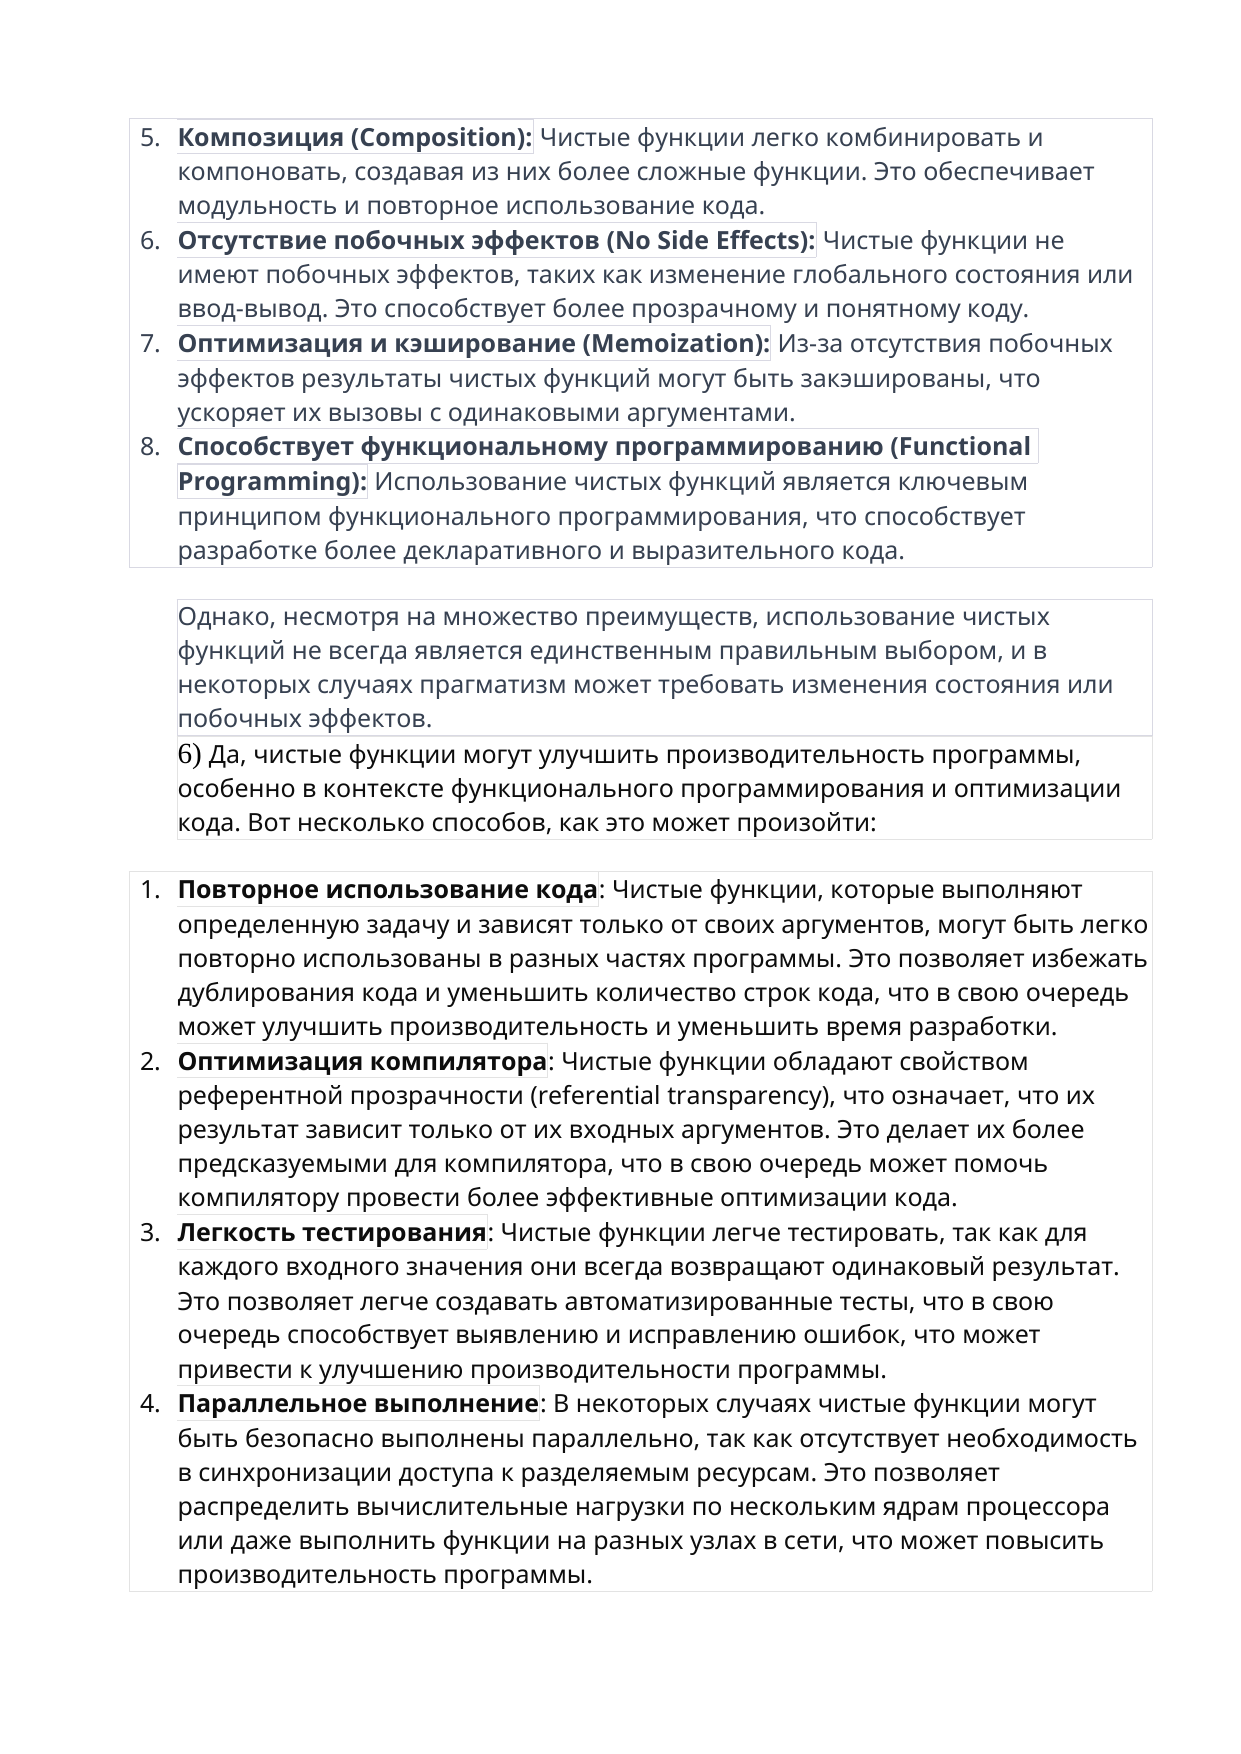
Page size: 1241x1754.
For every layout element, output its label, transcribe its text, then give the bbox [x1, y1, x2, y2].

list Отсутствие побочных эффектов (No Side Effects): Чистые функции не имеют побочных эффектов, таких как изменение глобального состояния или ввод-вывод. Это способствует более прозрачному и понятному коду. [130, 221, 1152, 324]
list Легкость тестирования: Чистые функции легче тестировать, так как для каждого входного значения они всегда возвращают одинаковый результат. Это позволяет легче создавать автоматизированные тесты, что в свою очередь способствует выявлению и исправлению ошибок, что может привести к улучшению производительности программы. [130, 1213, 1152, 1385]
text Однако, несмотря на множество преимуществ, использование чистых функций не всегда является единственным правильным выбором, и в некоторых случаях прагматизм может требовать изменения состояния или побочных эффектов. [178, 600, 1152, 735]
list Композиция (Composition): Чистые функции легко комбинировать и компоновать, создавая из них более сложные функции. Это обеспечивает модульность и повторное использование кода. [130, 119, 1152, 221]
list Способствует функциональному программированию (Functional Programming): Использование чистых функций является ключевым принципом функционального программирования, что способствует разработке более декларативного и выразительного кода. [130, 428, 1152, 567]
list Повторное использование кода: Чистые функции, которые выполняют определенную задачу и зависят только от своих аргументов, могут быть легко повторно использованы в разных частях программы. Это позволяет избежать дублирования кода и уменьшить количество строк кода, что в свою очередь может улучшить производительность и уменьшить время разработки. [130, 872, 1152, 1042]
list Параллельное выполнение: В некоторых случаях чистые функции могут быть безопасно выполнены параллельно, так как отсутствует необходимость в синхронизации доступа к разделяемым ресурсам. Это позволяет распределить вычислительные нагрузки по нескольким ядрам процессора или даже выполнить функции на разных узлах в сети, что может повысить производительность программы. [130, 1385, 1152, 1591]
text 6) Да, чистые функции могут улучшить производительность программы, особенно в контексте функционального программирования и оптимизации кода. Вот несколько способов, как это может произойти: [178, 737, 1152, 839]
list Оптимизация компилятора: Чистые функции обладают свойством референтной прозрачности (referential transparency), что означает, что их результат зависит только от их входных аргументов. Это делает их более предсказуемыми для компилятора, что в свою очередь может помочь компилятору провести более эффективные оптимизации кода. [130, 1042, 1152, 1213]
list Оптимизация и кэширование (Memoization): Из-за отсутствия побочных эффектов результаты чистых функций могут быть закэшированы, что ускоряет их вызовы с одинаковыми аргументами. [130, 324, 1152, 428]
